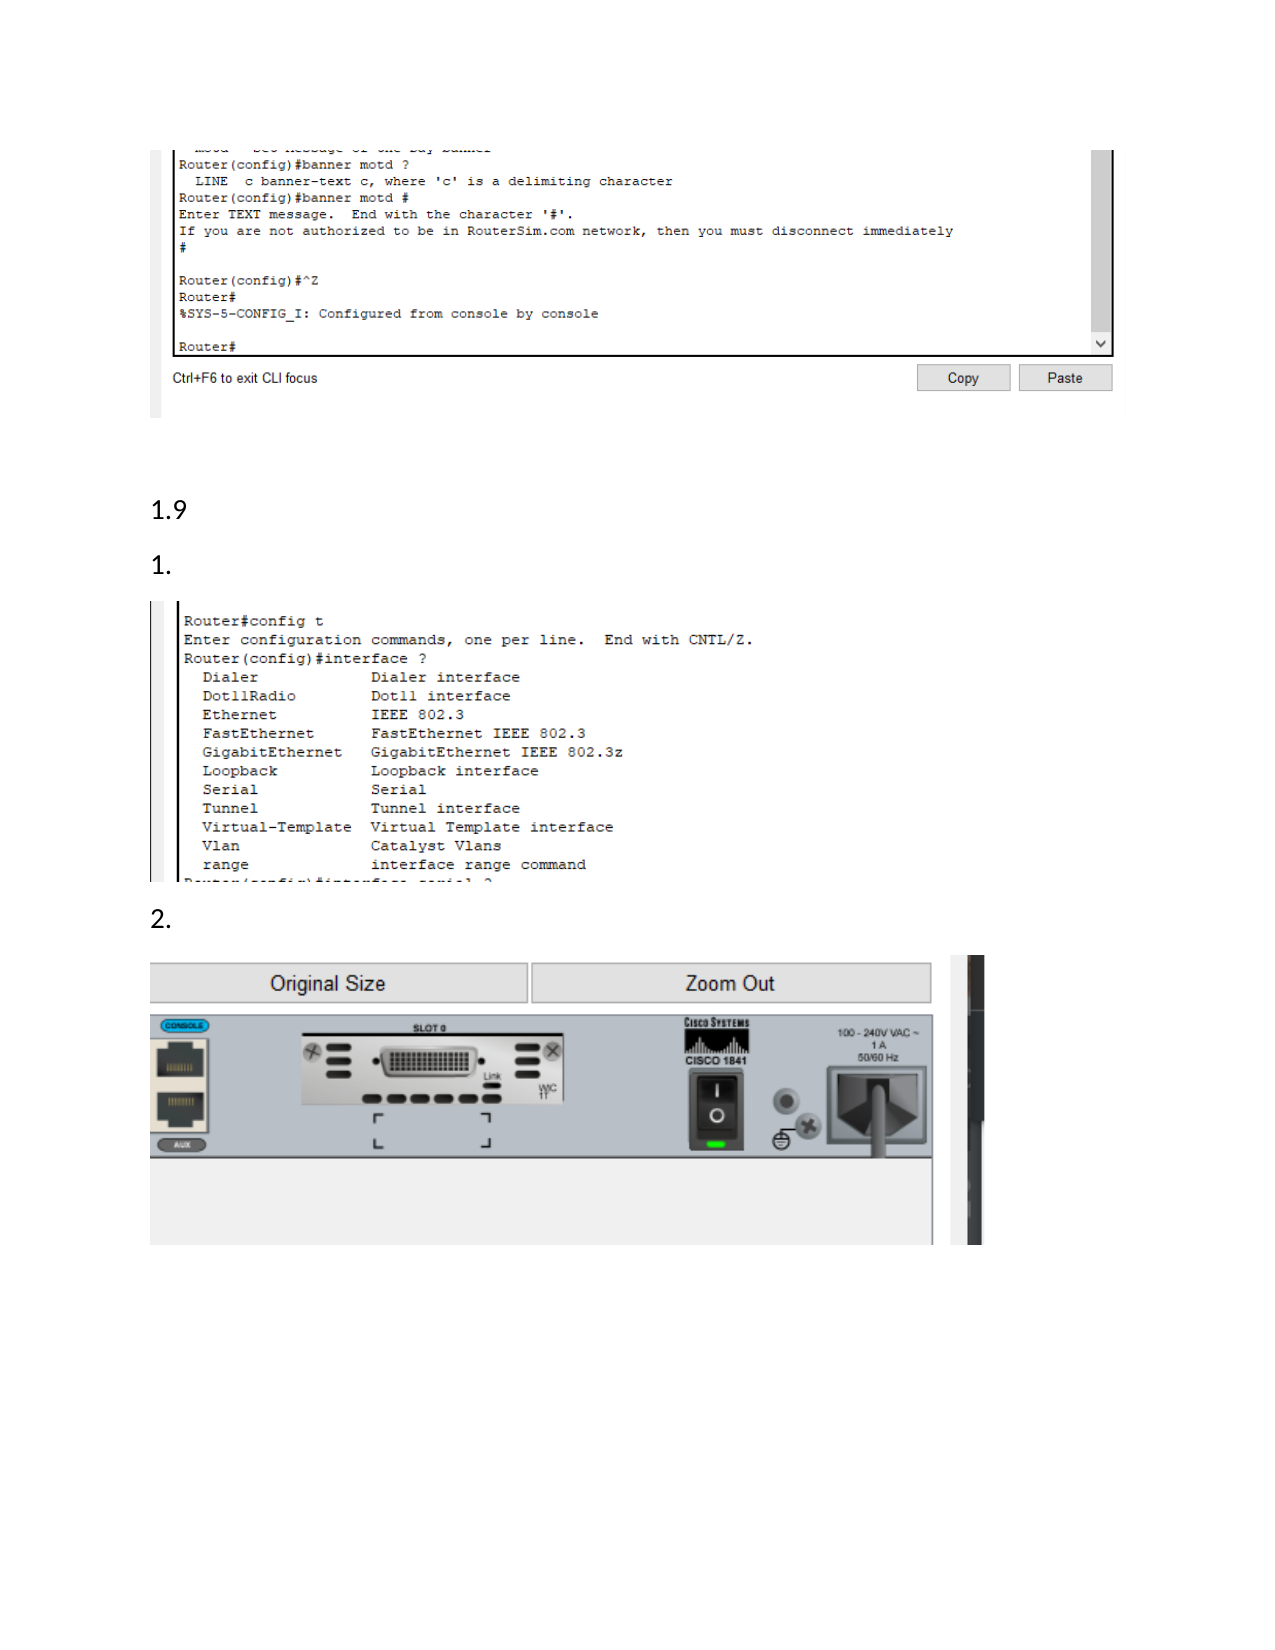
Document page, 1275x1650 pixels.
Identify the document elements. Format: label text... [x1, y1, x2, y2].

text 1. [150, 546, 1125, 582]
text 1.9 [150, 491, 1125, 527]
text 2. [150, 901, 1125, 936]
picture [150, 150, 1125, 418]
picture [150, 601, 1125, 882]
picture [150, 955, 985, 1245]
